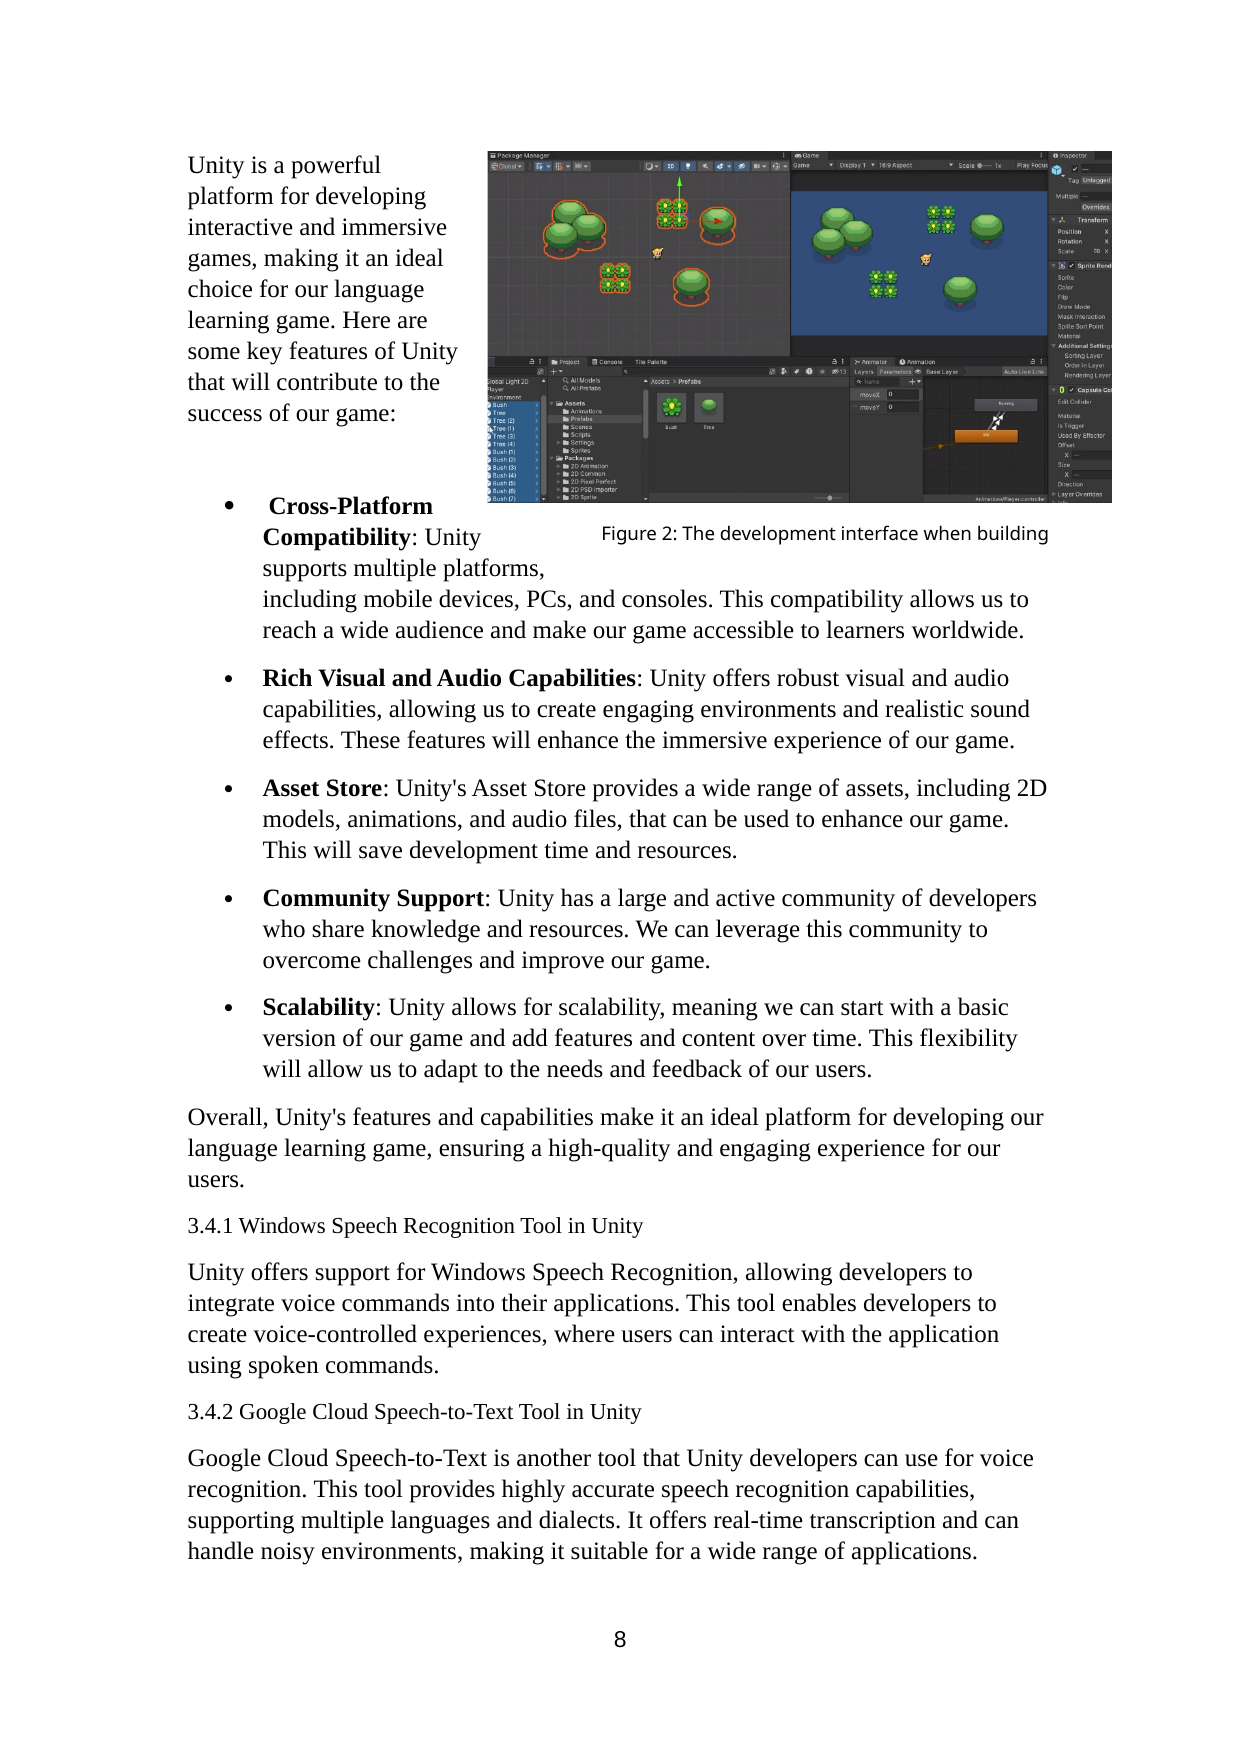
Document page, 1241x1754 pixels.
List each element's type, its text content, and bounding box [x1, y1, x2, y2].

text 3.4.2 Google Cloud Speech-to-Text Tool in Unity [187, 1398, 1053, 1424]
list Cross-Platform Compatibility: Unity supports multiple platforms, including mobile devices, PCs, and consoles. This compatibility allows us to reach a wide audience and make our game accessible to learners worldwide. [225, 491, 1053, 644]
text Unity offers support for Windows Speech Recognition, allowing developers to integrate voice commands into their applications. This tool enables developers to create voice-controlled experiences, where users can interact with the application using spoken commands. [187, 1257, 1053, 1379]
text 3.4.1 Windows Speech Recognition Tool in Unity [187, 1212, 1053, 1238]
list Rich Visual and Audio Capabilities: Unity offers robust visual and audio capabilities, allowing us to create engaging environments and realistic sound effects. These features will enhance the immersive experience of our game. [225, 663, 1053, 754]
text Unity is a powerful platform for developing interactive and immersive games, making it an ideal choice for our language learning game. Here are some key features of Unity that will contribute to the success of our game: [187, 150, 1053, 427]
list Community Support: Unity has a large and active community of developers who share knowledge and resources. We can leverage this community to overcome challenges and improve our game. [225, 883, 1053, 973]
text Overall, Unity's features and capabilities make it an ideal platform for developing our language learning game, ensuring a high-quality and engaging experience for our users. [187, 1102, 1053, 1193]
picture [487, 151, 1112, 503]
list Scalability: Unity allows for scalability, meaning we can start with a basic version of our game and add features and content over time. This flexibility will allow us to adapt to the needs and feedback of our users. [225, 992, 1053, 1083]
list Asset Store: Unity's Asset Store provides a wide range of assets, including 2D models, animations, and audio files, that can be used to enhance our game. This will save development time and resources. [225, 773, 1053, 864]
text Google Cloud Speech-to-Text is another tool that Unity developers can use for voice recognition. This tool provides highly accurate speech recognition capabilities, supporting multiple languages and dialects. It offers real-time transcription and can handle noisy environments, making it suitable for a wide range of applications. [187, 1443, 1053, 1565]
